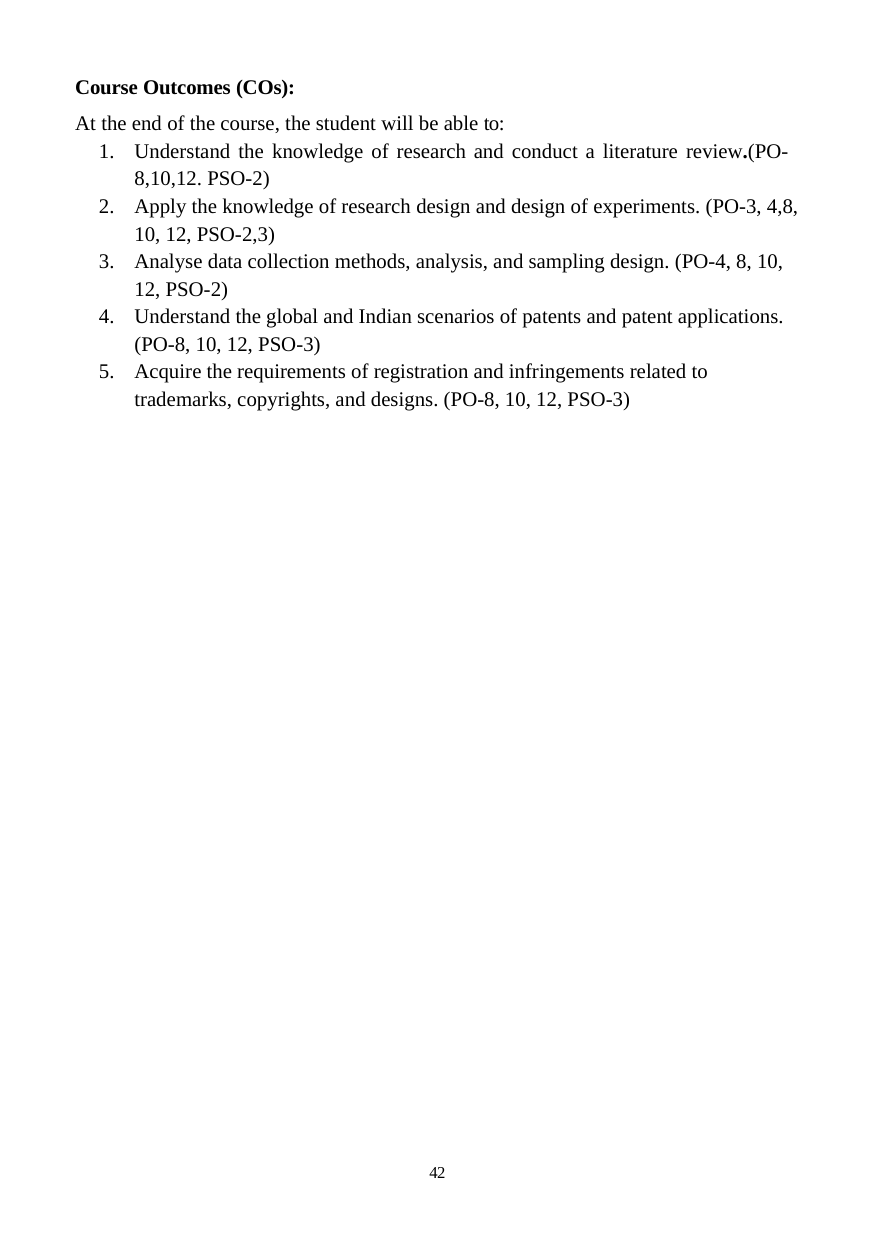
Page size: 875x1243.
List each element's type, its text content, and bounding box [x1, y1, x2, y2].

list Apply the knowledge of research design and design of experiments. (PO-3, 4,8, 10, 12, PSO-2,3) [99, 194, 799, 246]
list Analyse data collection methods, analysis, and sampling design. (PO-4, 8, 10, 12, PSO-2) [99, 249, 799, 301]
text At the end of the course, the student will be able to: [75, 111, 799, 135]
subtitle Course Outcomes (COs): [75, 75, 799, 99]
list Acquire the requirements of registration and infringements related to trademarks, copyrights, and designs. (PO-8, 10, 12, PSO-3) [99, 359, 799, 411]
list Understand the global and Indian scenarios of patents and patent applications. (PO-8, 10, 12, PSO-3) [99, 304, 799, 356]
list Understand the knowledge of research and conduct a literature review.(PO- 8,10,12. PSO-2) [99, 139, 799, 190]
